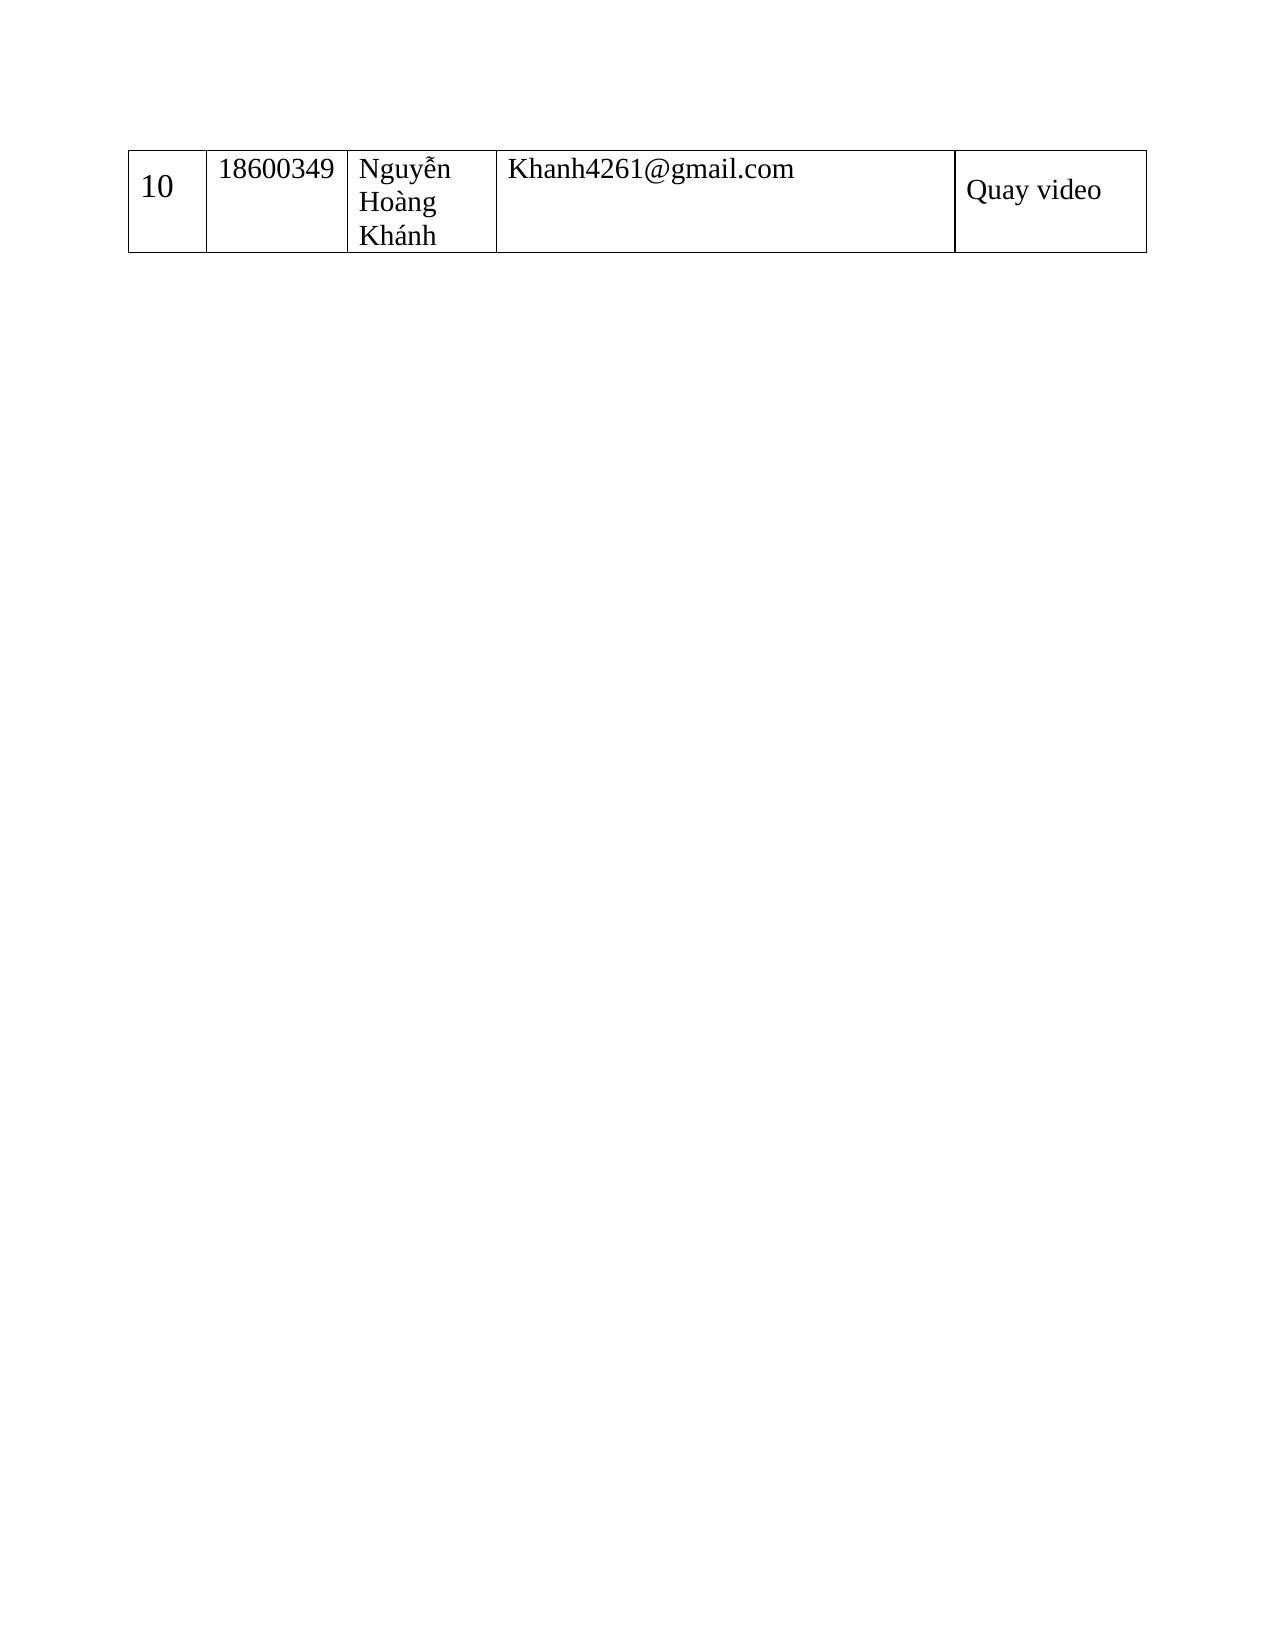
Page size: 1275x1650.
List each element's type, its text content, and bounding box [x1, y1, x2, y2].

table_cell Nguyễn Hoàng Khánh [348, 151, 496, 252]
table_cell 10 [129, 151, 206, 252]
table_cell Quay video [956, 151, 1146, 252]
table_cell 18600349 [207, 151, 347, 252]
table_cell Khanh4261@gmail.com [497, 151, 954, 252]
